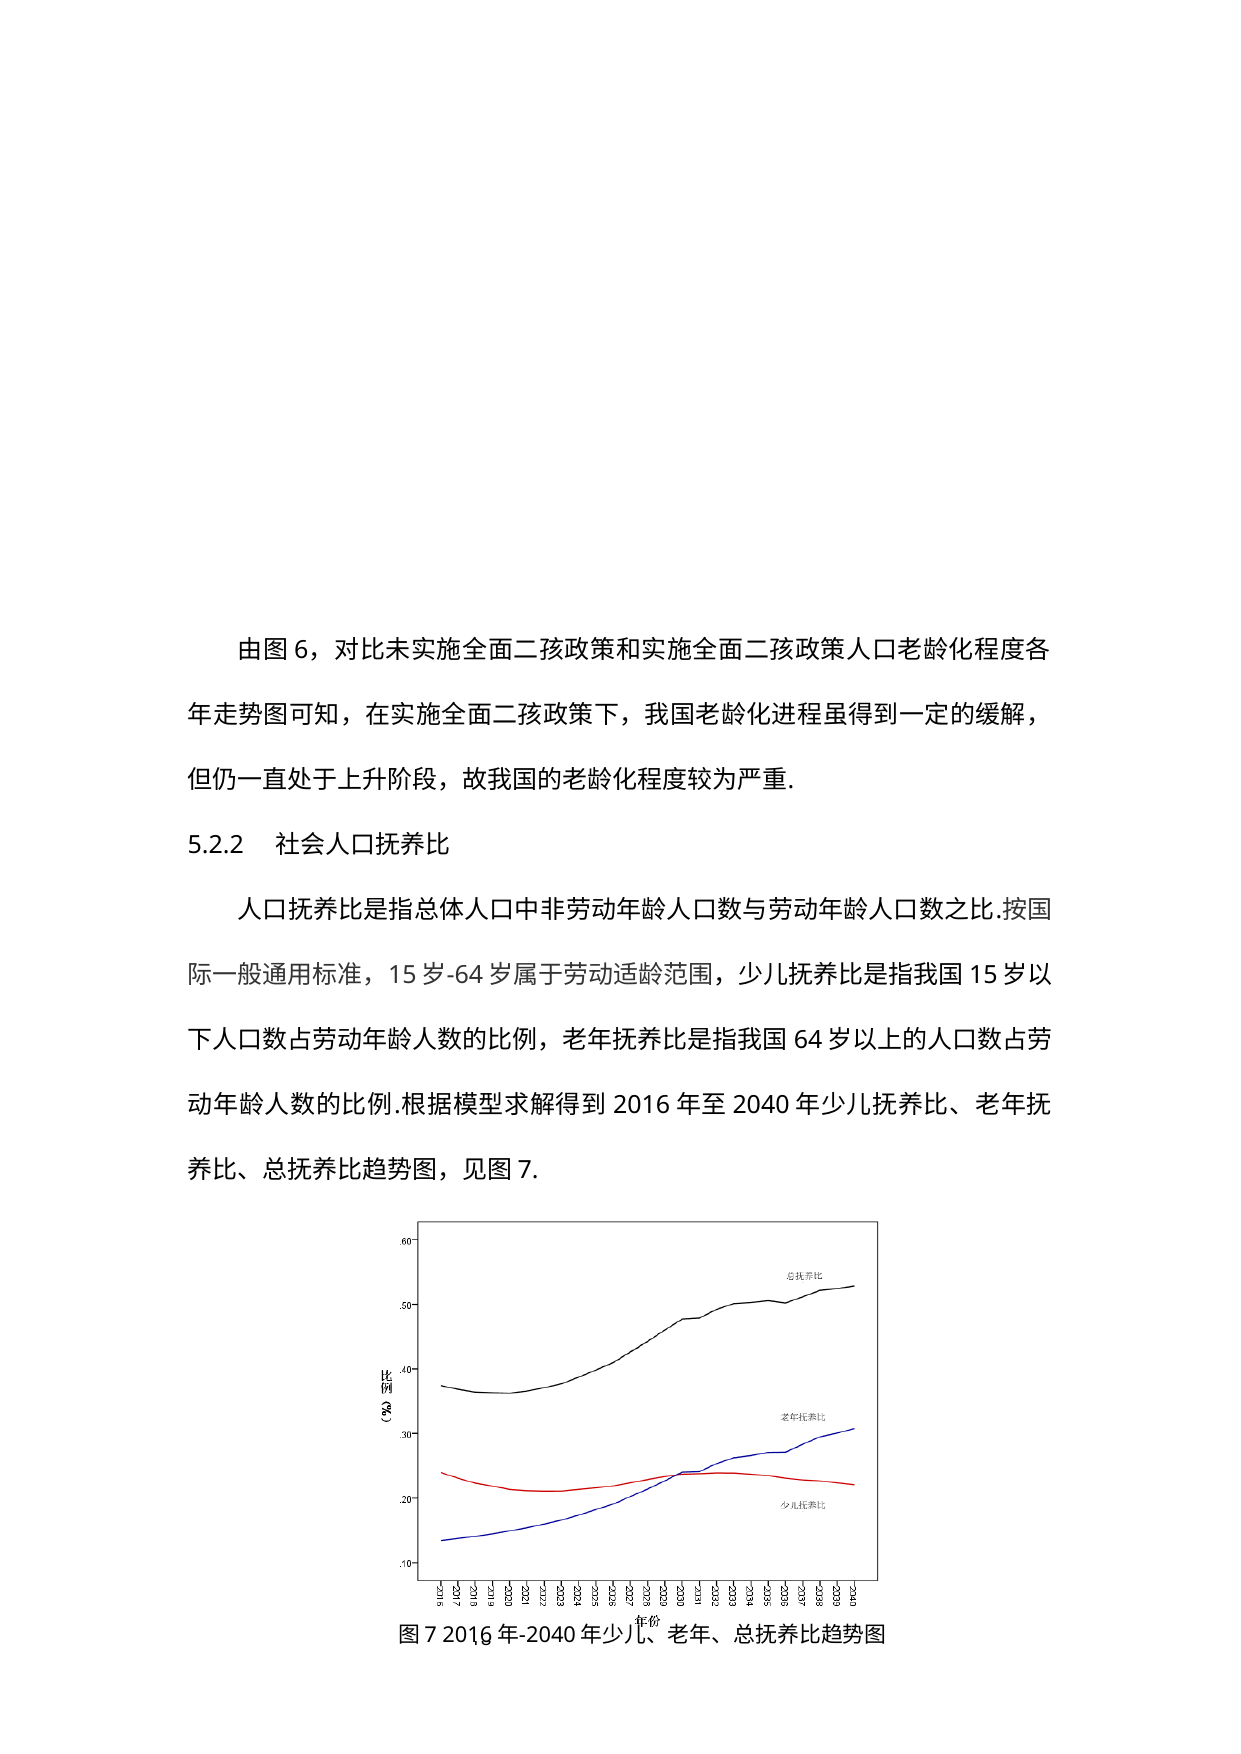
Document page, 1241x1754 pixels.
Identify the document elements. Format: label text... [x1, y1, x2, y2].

picture [867, 1626, 882, 1641]
list 社会人口抚养比 [187, 810, 1053, 875]
picture [554, 1629, 559, 1637]
picture [401, 1626, 416, 1641]
picture [367, 1217, 883, 1641]
text 人口抚养比是指总体人口中非劳动年龄人口数与劳动年龄人口数之比.按国际一般通用标准，15岁-64岁属于劳动适龄范围，少儿抚养比是指我国15岁以下人口数占劳动年龄人数的比例，老年抚养比是指我国64岁以上的人口数占劳动年龄人数的比例.根据模型求解得到2016年至2040年少儿抚养比、老年抚养比、总抚养比趋势图，见图7. [187, 875, 1053, 1200]
picture [541, 1628, 547, 1641]
text 由图6，对比未实施全面二孩政策和实施全面二孩政策人口老龄化程度各年走势图可知，在实施全面二孩政策下，我国老龄化进程虽得到一定的缓解，但仍一直处于上升阶段，故我国的老龄化程度较为严重. [187, 615, 1053, 810]
picture [457, 1628, 463, 1641]
picture [566, 1628, 572, 1641]
